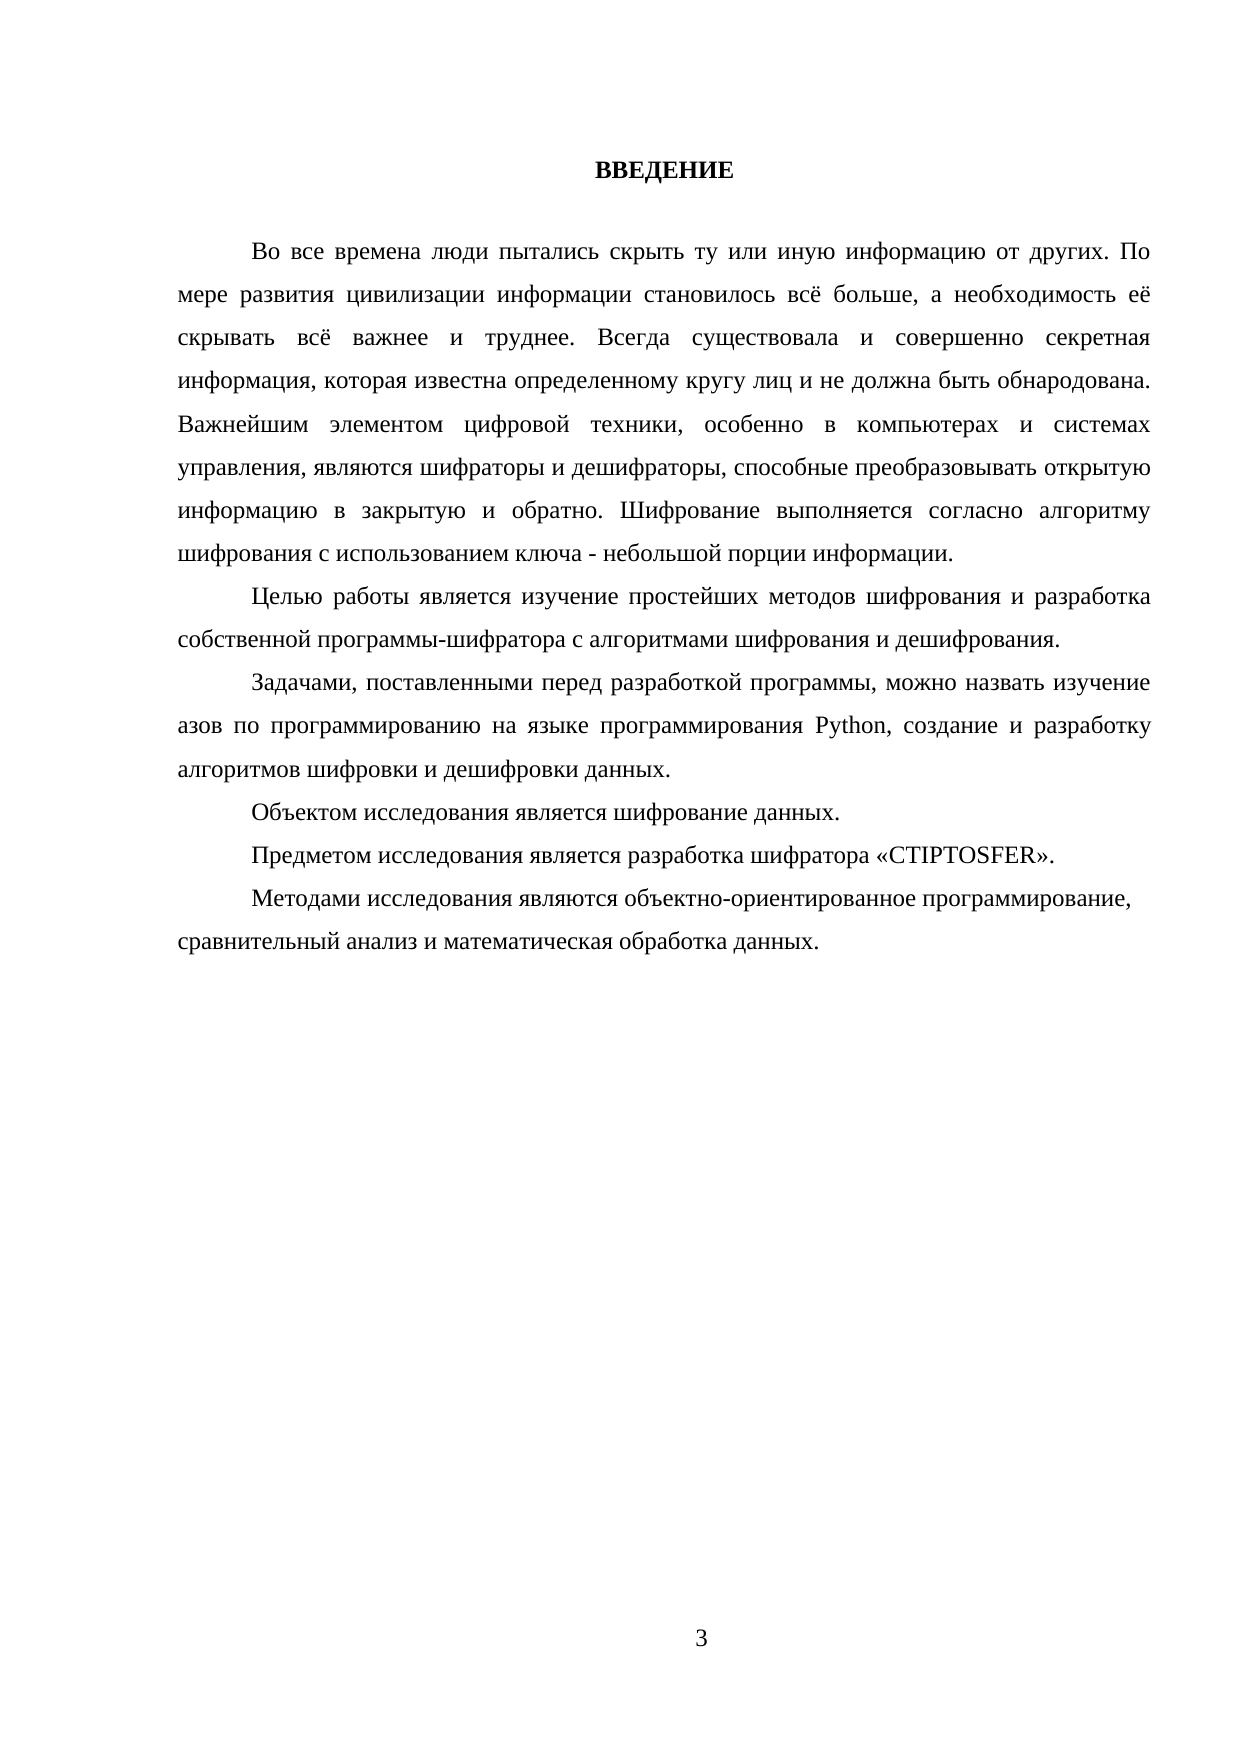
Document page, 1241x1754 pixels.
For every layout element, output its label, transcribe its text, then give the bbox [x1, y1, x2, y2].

text Объектом исследования является шифрование данных. [177, 797, 1152, 826]
text Во все времена люди пытались скрыть ту или иную информацию от других. По мере развития цивилизации информации становилось всё больше, а необходимость её скрывать всё важнее и труднее. Всегда существовала и совершенно секретная информация, которая известна определенному кругу лиц и не должна быть обнародована. Важнейшим элементом цифровой техники, особенно в компьютерах и системах управления, являются шифраторы и дешифраторы, способные преобразовывать открытую информацию в закрытую и обратно. Шифрование выполняется согласно алгоритму шифрования с использованием ключа - небольшой порции информации. [177, 236, 1152, 567]
text Методами исследования являются объектно-ориентированное программирование, сравнительный анализ и математическая обработка данных. [177, 883, 1152, 955]
text Предметом исследования является разработка шифратора «CTIPTOSFER». [177, 840, 1152, 869]
subtitle ВВЕДЕНИЕ [177, 156, 1152, 184]
text Целью работы является изучение простейших методов шифрования и разработка собственной программы-шифратора с алгоритмами шифрования и дешифрования. [177, 581, 1152, 653]
text Задачами, поставленными перед разработкой программы, можно назвать изучение азов по программированию на языке программирования Python, создание и разработку алгоритмов шифровки и дешифровки данных. [177, 667, 1152, 782]
